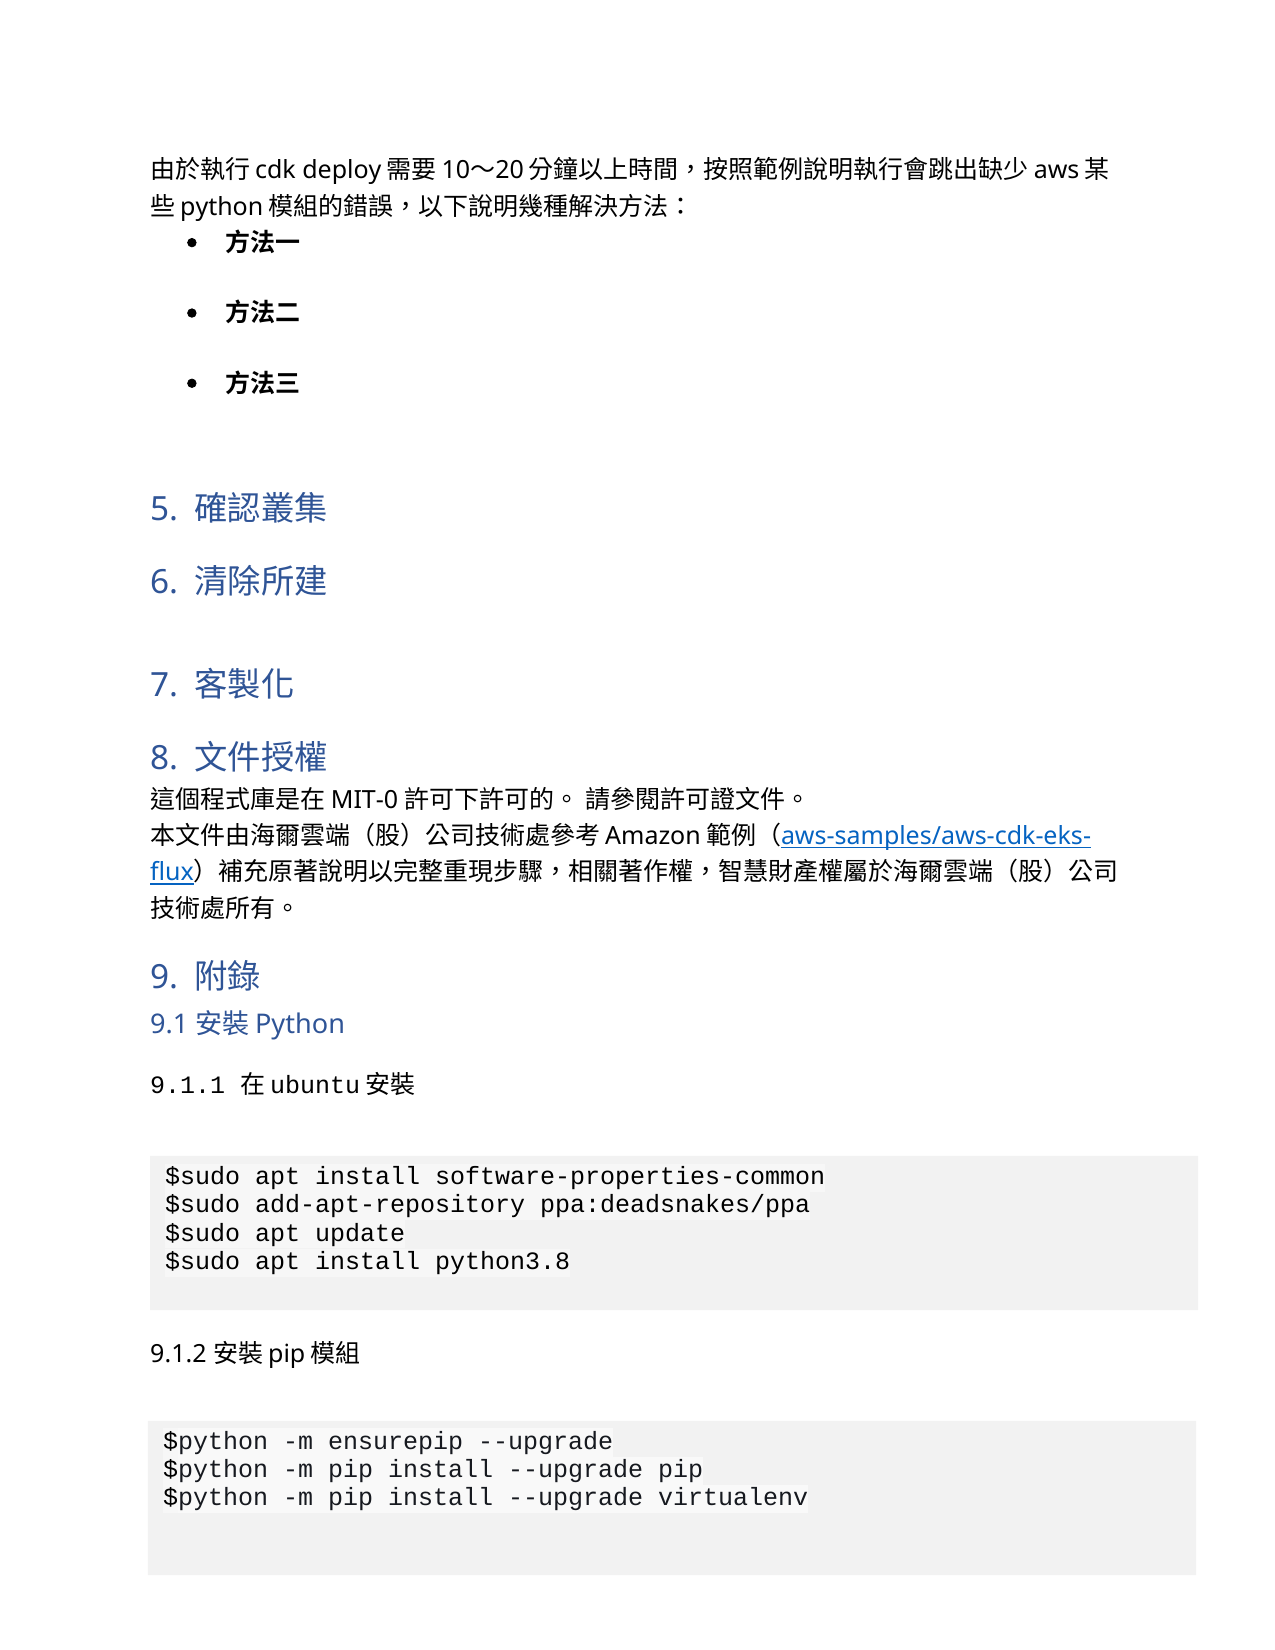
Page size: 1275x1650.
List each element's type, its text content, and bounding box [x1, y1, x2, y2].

list 方法二 [187, 293, 1125, 329]
text 9.1.2 安裝pip模組 [150, 1311, 1125, 1370]
list 方法三 [187, 363, 1125, 399]
subtitle 客製化 [150, 657, 1125, 706]
subtitle 附錄 [150, 949, 1125, 998]
text 本文件由海爾雲端（股）公司技術處參考Amazon範例（aws-samples/aws-cdk-eks-flux）補充原著說明以完整重現步驟，相關著作權，智慧財產權屬於海爾雲端（股）公司技術處所有。 [150, 816, 1125, 924]
list 方法一 [187, 222, 1125, 259]
subtitle 9.1 安裝Python [150, 1002, 1125, 1041]
subtitle 文件授權 [150, 731, 1125, 779]
subtitle 確認叢集 [150, 482, 1125, 530]
subtitle 清除所建 [150, 555, 1125, 604]
text 9.1.1 在ubuntu安裝 [150, 1065, 1125, 1101]
text 由於執行cdk deploy需要10～20分鐘以上時間，按照範例說明執行會跳出缺少aws某些python模組的錯誤，以下說明幾種解決方法： [150, 150, 1125, 222]
text 這個程式庫是在 MIT-0 許可下許可的。 請參閱許可證文件。 [150, 779, 1125, 816]
